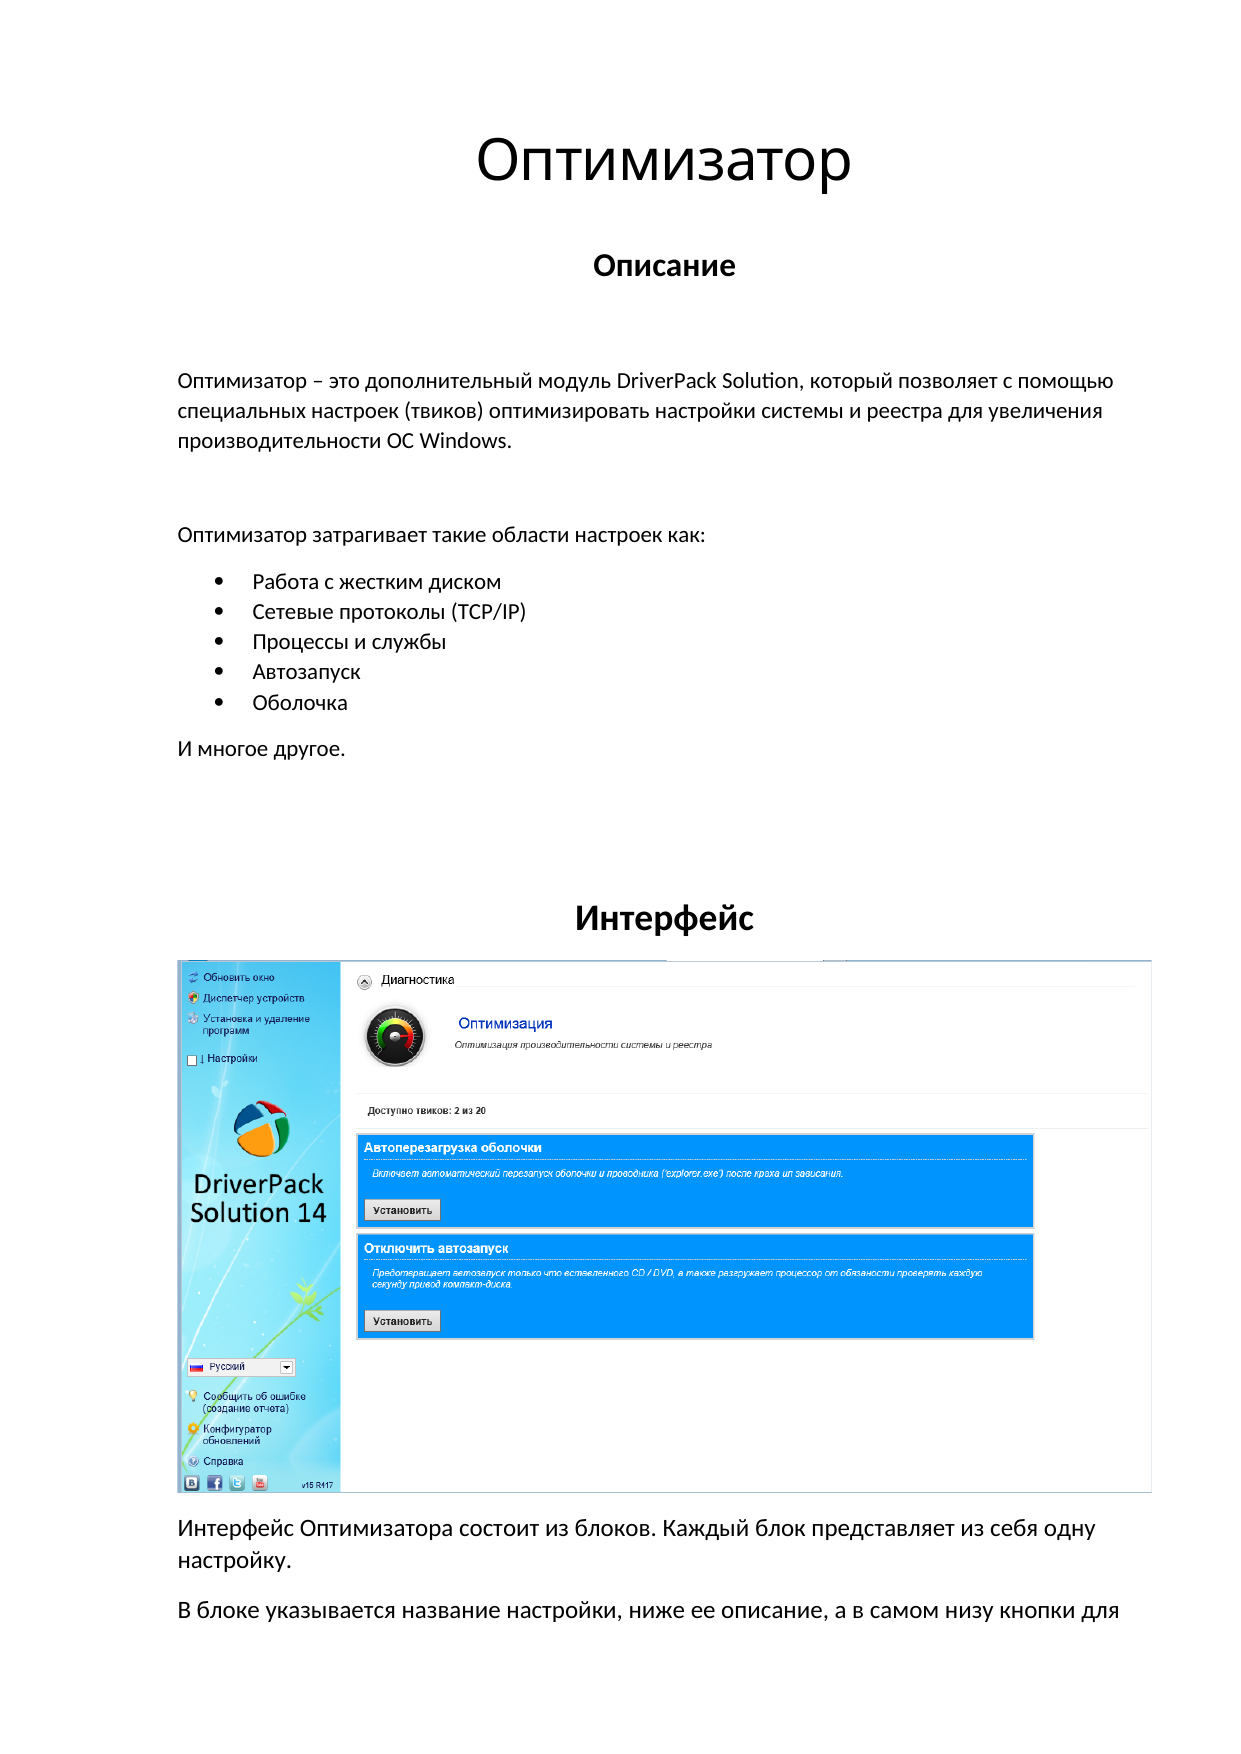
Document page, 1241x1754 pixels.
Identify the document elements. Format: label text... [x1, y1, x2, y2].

list Сетевые протоколы (TCP/IP) [215, 597, 1152, 625]
text Оптимизатор затрагивает такие области настроек как: [177, 520, 1152, 548]
text Оптимизатор – это дополнительный модуль DriverPack Solution, который позволяет с помощью специальных настроек (твиков) оптимизировать настройки системы и реестра для увеличения производительности ОС Windows. [177, 366, 1152, 454]
list Процессы и службы [215, 627, 1152, 655]
text В блоке указывается название настройки, ниже ее описание, а в самом низу кнопки для [177, 1594, 1152, 1625]
list Автозапуск [215, 657, 1152, 685]
text И многое другое. [177, 734, 1152, 762]
list Работа с жестким диском [215, 567, 1152, 595]
text Интерфейс [177, 894, 1152, 940]
title Оптимизатор [177, 118, 1152, 198]
text Интерфейс Оптимизатора состоит из блоков. Каждый блок представляет из себя одну настройку. [177, 1512, 1152, 1575]
picture [177, 960, 1152, 1493]
list Оболочка [215, 688, 1152, 716]
text Описание [177, 244, 1152, 285]
